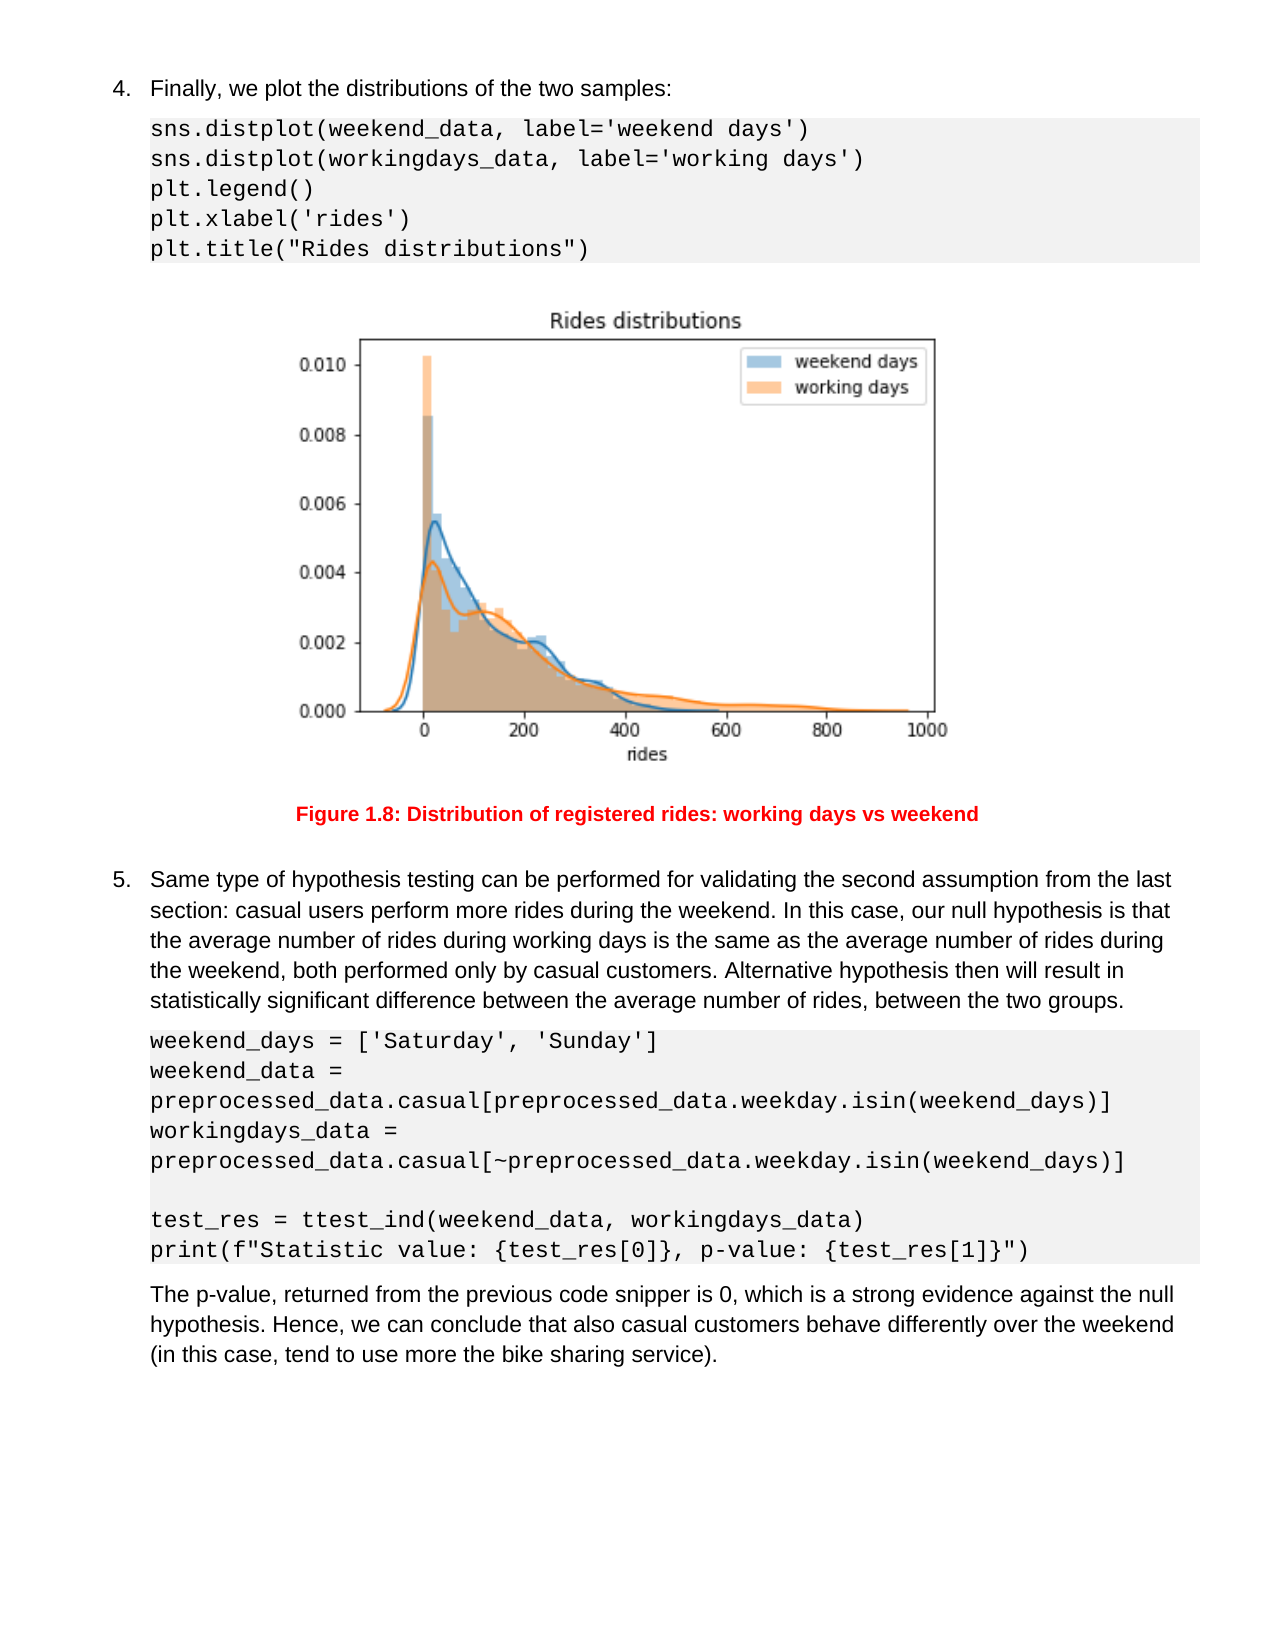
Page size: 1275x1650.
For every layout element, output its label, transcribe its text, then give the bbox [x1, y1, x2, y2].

text workingdays_data = preprocessed_data.casual[~preprocessed_data.weekday.isin(weekend_days)] [150, 1119, 1200, 1175]
text weekend_data = preprocessed_data.casual[preprocessed_data.weekday.isin(weekend_days)] [150, 1060, 1200, 1115]
picture [267, 279, 1008, 773]
text print(f"Statistic value: {test_res[0]}, p-value: {test_res[1]}") [150, 1238, 1200, 1264]
text plt.xlabel('rides') [150, 207, 1200, 233]
text Figure 1.8: Distribution of registered rides: working days vs weekend [75, 801, 1200, 825]
text plt.legend() [150, 177, 1200, 203]
list Finally, we plot the distributions of the two samples: [112, 75, 1200, 101]
text sns.distplot(weekend_data, label='weekend days') [150, 118, 1200, 144]
text test_res = ttest_ind(weekend_data, workingdays_data) [150, 1209, 1200, 1234]
text sns.distplot(workingdays_data, label='working days') [150, 147, 1200, 173]
text The p-value, returned from the previous code snipper is 0, which is a strong evidence against the null hypothesis. Hence, we can conclude that also casual customers behave differently over the weekend (in this case, tend to use more the bike sharing service). [150, 1281, 1200, 1367]
list Same type of hypothesis testing can be performed for validating the second assumption from the last section: casual users perform more rides during the weekend. In this case, our null hypothesis is that the average number of rides during working days is the same as the average number of rides during the weekend, both performed only by casual customers. Alternative hypothesis then will result in statistically significant difference between the average number of rides, between the two groups. [112, 866, 1200, 1013]
text plt.title("Rides distributions") [150, 237, 1200, 263]
text weekend_days = ['Saturday', 'Sunday'] [150, 1030, 1200, 1056]
